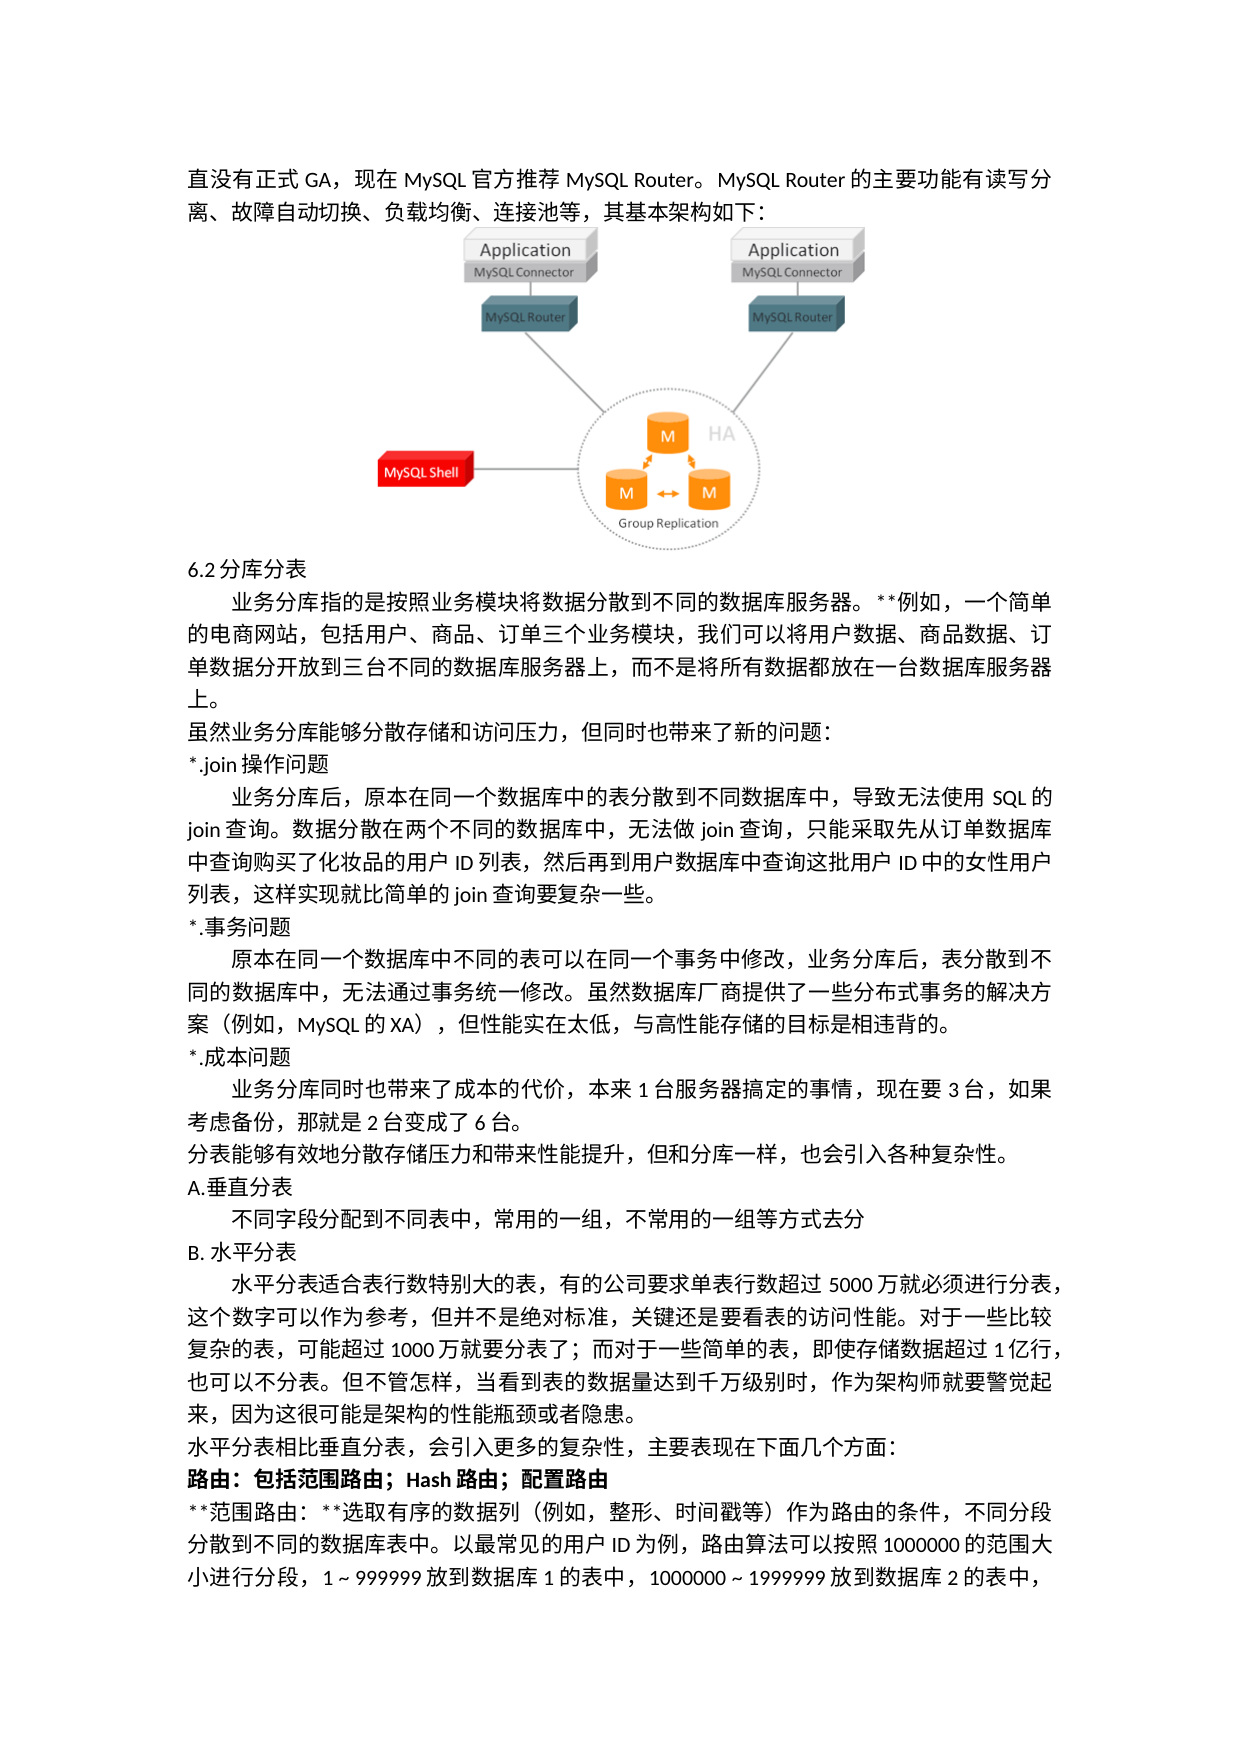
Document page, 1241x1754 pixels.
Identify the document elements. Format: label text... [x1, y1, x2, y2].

text *.事务问题 [187, 909, 1053, 942]
picture [375, 227, 866, 551]
text 虽然业务分库能够分散存储和访问压力，但同时也带来了新的问题： [187, 714, 1053, 747]
text 原本在同一个数据库中不同的表可以在同一个事务中修改，业务分库后，表分散到不同的数据库中，无法通过事务统一修改。虽然数据库厂商提供了一些分布式事务的解决方案（例如，MySQL的XA），但性能实在太低，与高性能存储的目标是相违背的。 [187, 942, 1053, 1039]
text A.垂直分表 [187, 1169, 1053, 1202]
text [187, 1494, 1053, 1592]
text 水平分表相比垂直分表，会引入更多的复杂性，主要表现在下面几个方面： [187, 1429, 1053, 1462]
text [187, 162, 1053, 227]
text 6.2分库分表 [187, 552, 1053, 584]
text 分表能够有效地分散存储压力和带来性能提升，但和分库一样，也会引入各种复杂性。 [187, 1137, 1053, 1169]
text *.join操作问题 [187, 747, 1053, 779]
text 业务分库后，原本在同一个数据库中的表分散到不同数据库中，导致无法使用SQL的join查询。数据分散在两个不同的数据库中，无法做join查询，只能采取先从订单数据库中查询购买了化妆品的用户ID列表，然后再到用户数据库中查询这批用户ID中的女性用户列表，这样实现就比简单的join查询要复杂一些。 [187, 779, 1053, 909]
text *.成本问题 [187, 1039, 1053, 1072]
text 业务分库指的是按照业务模块将数据分散到不同的数据库服务器。**例如，一个简单的电商网站，包括用户、商品、订单三个业务模块，我们可以将用户数据、商品数据、订单数据分开放到三台不同的数据库服务器上，而不是将所有数据都放在一台数据库服务器上。 [187, 584, 1053, 714]
text B. 水平分表 [187, 1234, 1053, 1267]
text 不同字段分配到不同表中，常用的一组，不常用的一组等方式去分 [187, 1202, 1053, 1234]
text 水平分表适合表行数特别大的表，有的公司要求单表行数超过5000万就必须进行分表，这个数字可以作为参考，但并不是绝对标准，关键还是要看表的访问性能。对于一些比较复杂的表，可能超过1000万就要分表了；而对于一些简单的表，即使存储数据超过1亿行，也可以不分表。但不管怎样，当看到表的数据量达到千万级别时，作为架构师就要警觉起来，因为这很可能是架构的性能瓶颈或者隐患。 [187, 1267, 1053, 1429]
text 业务分库同时也带来了成本的代价，本来1台服务器搞定的事情，现在要3台，如果考虑备份，那就是2台变成了6台。 [187, 1072, 1053, 1137]
text 路由：包括范围路由；Hash路由；配置路由 [187, 1462, 1053, 1494]
